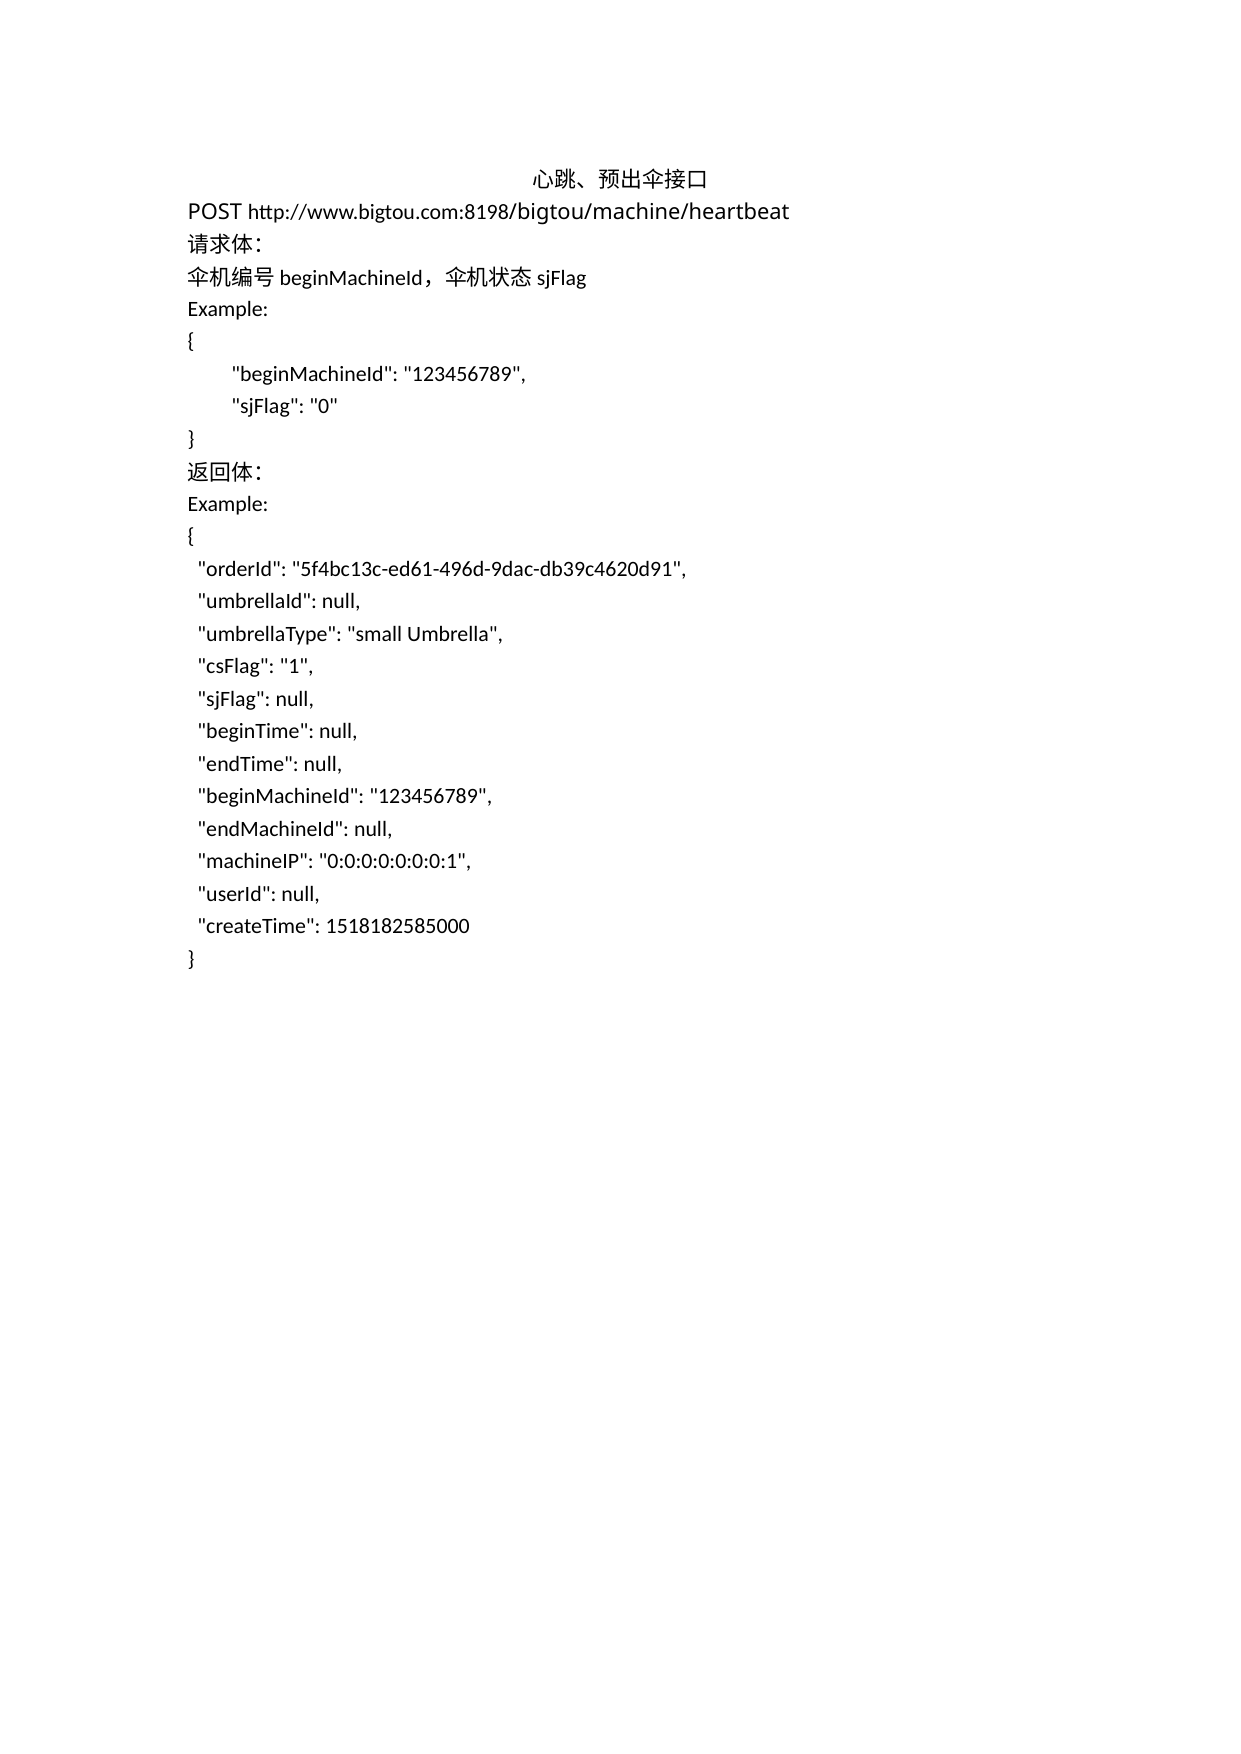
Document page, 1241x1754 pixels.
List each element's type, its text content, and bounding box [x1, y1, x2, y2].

text 心跳、预出伞接口 [187, 162, 1053, 194]
text Example: [187, 292, 1053, 324]
text "csFlag": "1", [187, 649, 1053, 682]
text Example: [187, 487, 1053, 519]
text "umbrellaType": "small Umbrella", [187, 617, 1053, 649]
text "createTime": 1518182585000 [187, 909, 1053, 942]
text } [187, 422, 1053, 454]
text "sjFlag": null, [187, 682, 1053, 714]
text { [187, 324, 1053, 357]
text 伞机编号beginMachineId，伞机状态sjFlag [187, 259, 1053, 292]
text POST http://www.bigtou.com:8198/bigtou/machine/heartbeat [187, 194, 1053, 227]
text "userId": null, [187, 877, 1053, 909]
text "beginMachineId": "123456789", [187, 357, 1053, 389]
text { [187, 519, 1053, 552]
text } [187, 942, 1053, 974]
text 请求体： [187, 227, 1053, 259]
text "umbrellaId": null, [187, 584, 1053, 617]
text "orderId": "5f4bc13c-ed61-496d-9dac-db39c4620d91", [187, 552, 1053, 584]
text "endTime": null, [187, 747, 1053, 779]
text 返回体： [187, 454, 1053, 487]
text "beginTime": null, [187, 714, 1053, 747]
text "beginMachineId": "123456789", [187, 779, 1053, 812]
text "machineIP": "0:0:0:0:0:0:0:1", [187, 844, 1053, 877]
text "endMachineId": null, [187, 812, 1053, 844]
text "sjFlag": "0" [187, 389, 1053, 422]
